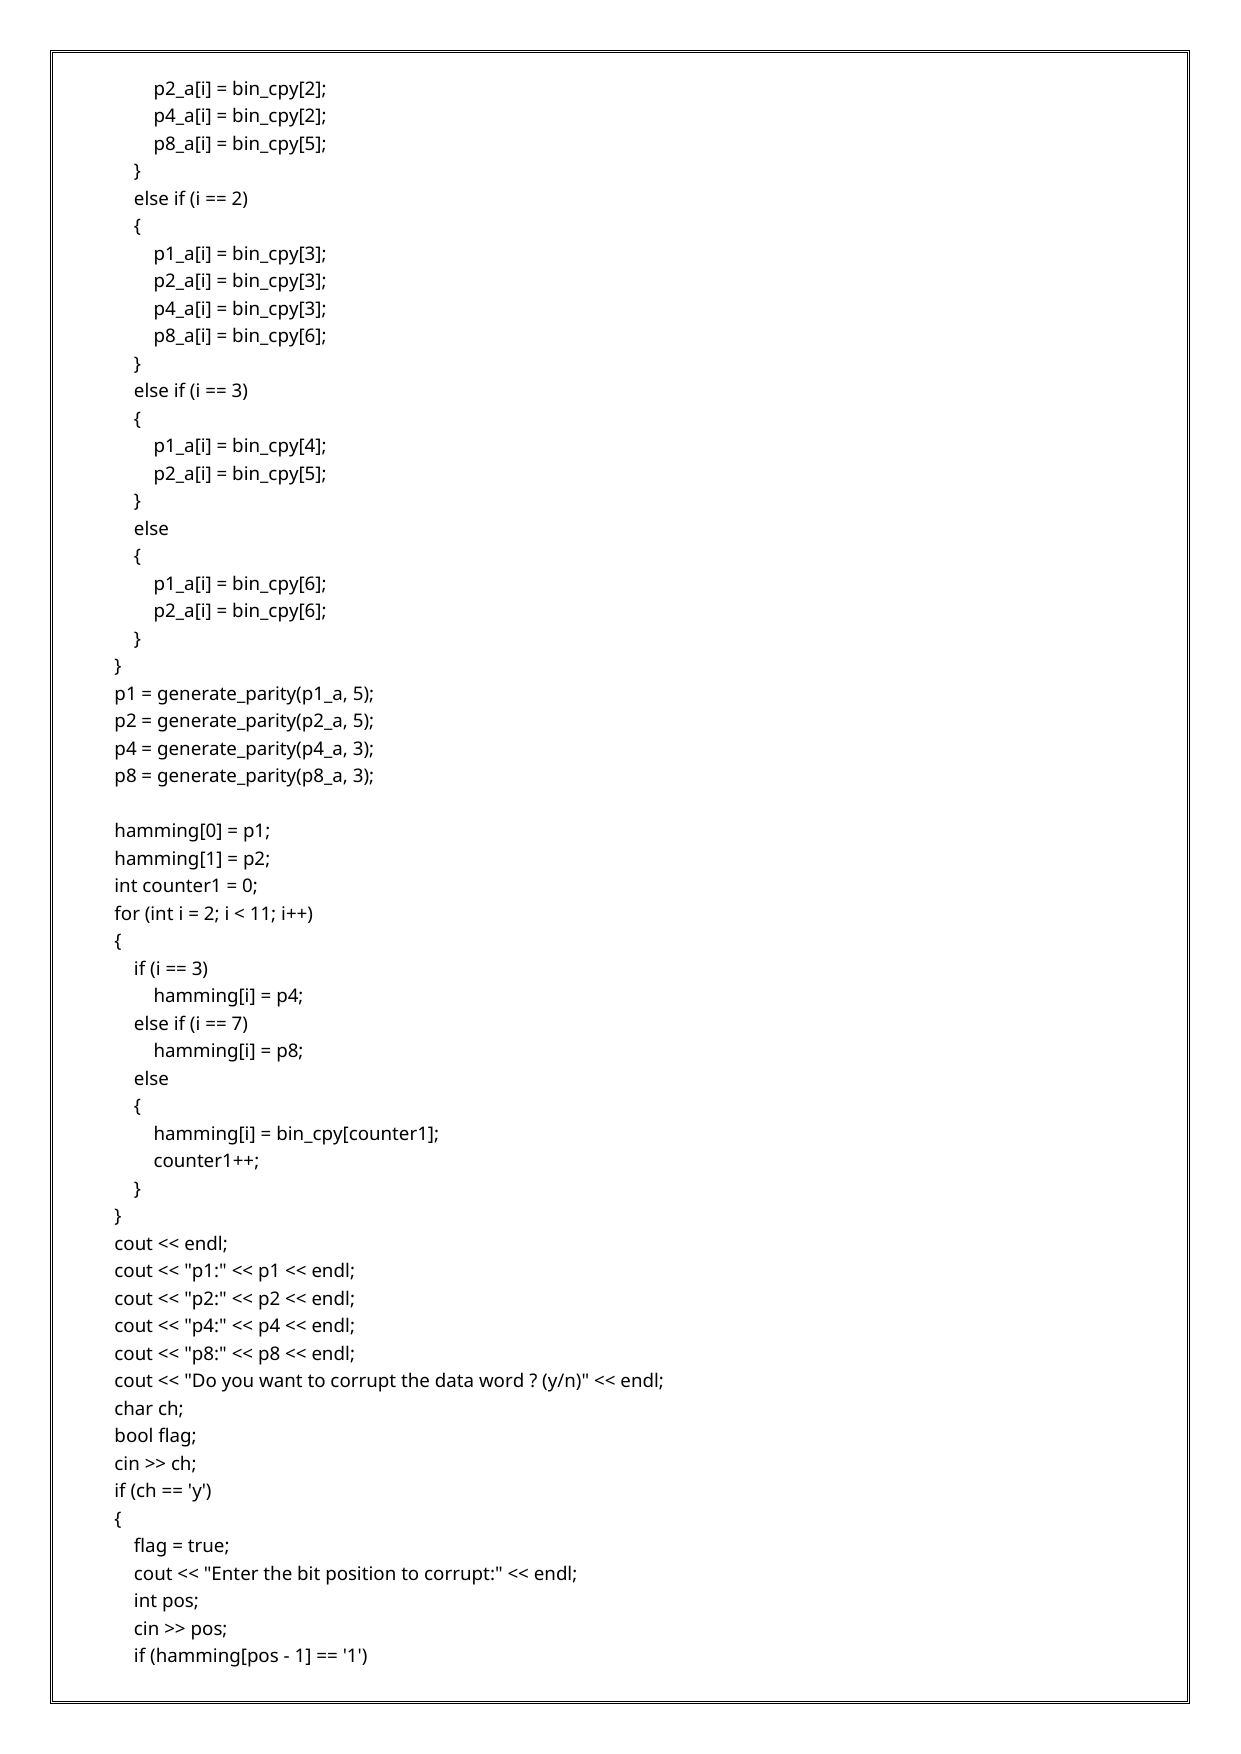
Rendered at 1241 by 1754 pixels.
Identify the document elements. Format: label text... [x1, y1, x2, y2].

text p8 = generate_parity(p8_a, 3); [75, 762, 1165, 788]
text if (ch == 'y') [75, 1477, 1165, 1503]
text hamming[i] = bin_cpy[counter1]; [75, 1120, 1165, 1146]
text p1_a[i] = bin_cpy[4]; [75, 432, 1165, 458]
text else [75, 515, 1165, 541]
text hamming[i] = p4; [75, 982, 1165, 1008]
text hamming[0] = p1; [75, 817, 1165, 843]
text p8_a[i] = bin_cpy[5]; [75, 130, 1165, 156]
text } [75, 487, 1165, 513]
text if (i == 3) [75, 955, 1165, 981]
text else if (i == 2) [75, 185, 1165, 211]
text p1_a[i] = bin_cpy[6]; [75, 570, 1165, 596]
text } [75, 652, 1165, 678]
text cout << "p8:" << p8 << endl; [75, 1340, 1165, 1366]
text p4 = generate_parity(p4_a, 3); [75, 735, 1165, 761]
text cout << "p2:" << p2 << endl; [75, 1285, 1165, 1311]
text p2_a[i] = bin_cpy[3]; [75, 267, 1165, 293]
text else [75, 1065, 1165, 1091]
text } [75, 1175, 1165, 1201]
text { [75, 405, 1165, 431]
text p1_a[i] = bin_cpy[3]; [75, 240, 1165, 266]
text char ch; [75, 1395, 1165, 1421]
text int counter1 = 0; [75, 872, 1165, 898]
text p2_a[i] = bin_cpy[6]; [75, 597, 1165, 623]
text { [75, 212, 1165, 238]
text flag = true; [75, 1532, 1165, 1558]
text } [75, 350, 1165, 376]
text else if (i == 7) [75, 1010, 1165, 1036]
text cout << "Enter the bit position to corrupt:" << endl; [75, 1560, 1165, 1586]
text cout << "Do you want to corrupt the data word ? (y/n)" << endl; [75, 1367, 1165, 1393]
text { [75, 1505, 1165, 1531]
text cin >> ch; [75, 1450, 1165, 1476]
text int pos; [75, 1587, 1165, 1613]
text counter1++; [75, 1147, 1165, 1173]
text for (int i = 2; i < 11; i++) [75, 900, 1165, 926]
text cout << endl; [75, 1230, 1165, 1256]
text if (hamming[pos - 1] == '1') [75, 1642, 1165, 1668]
text { [75, 1092, 1165, 1118]
text p2 = generate_parity(p2_a, 5); [75, 707, 1165, 733]
text p4_a[i] = bin_cpy[3]; [75, 295, 1165, 321]
text } [75, 625, 1165, 651]
text cout << "p4:" << p4 << endl; [75, 1312, 1165, 1338]
text { [75, 542, 1165, 568]
text p4_a[i] = bin_cpy[2]; [75, 102, 1165, 128]
text else if (i == 3) [75, 377, 1165, 403]
text cin >> pos; [75, 1615, 1165, 1641]
text { [75, 927, 1165, 953]
text cout << "p1:" << p1 << endl; [75, 1257, 1165, 1283]
text } [75, 157, 1165, 183]
text hamming[1] = p2; [75, 845, 1165, 871]
text p2_a[i] = bin_cpy[2]; [75, 75, 1165, 101]
text p2_a[i] = bin_cpy[5]; [75, 460, 1165, 486]
text p8_a[i] = bin_cpy[6]; [75, 322, 1165, 348]
text bool flag; [75, 1422, 1165, 1448]
text hamming[i] = p8; [75, 1037, 1165, 1063]
text p1 = generate_parity(p1_a, 5); [75, 680, 1165, 706]
text } [75, 1202, 1165, 1228]
